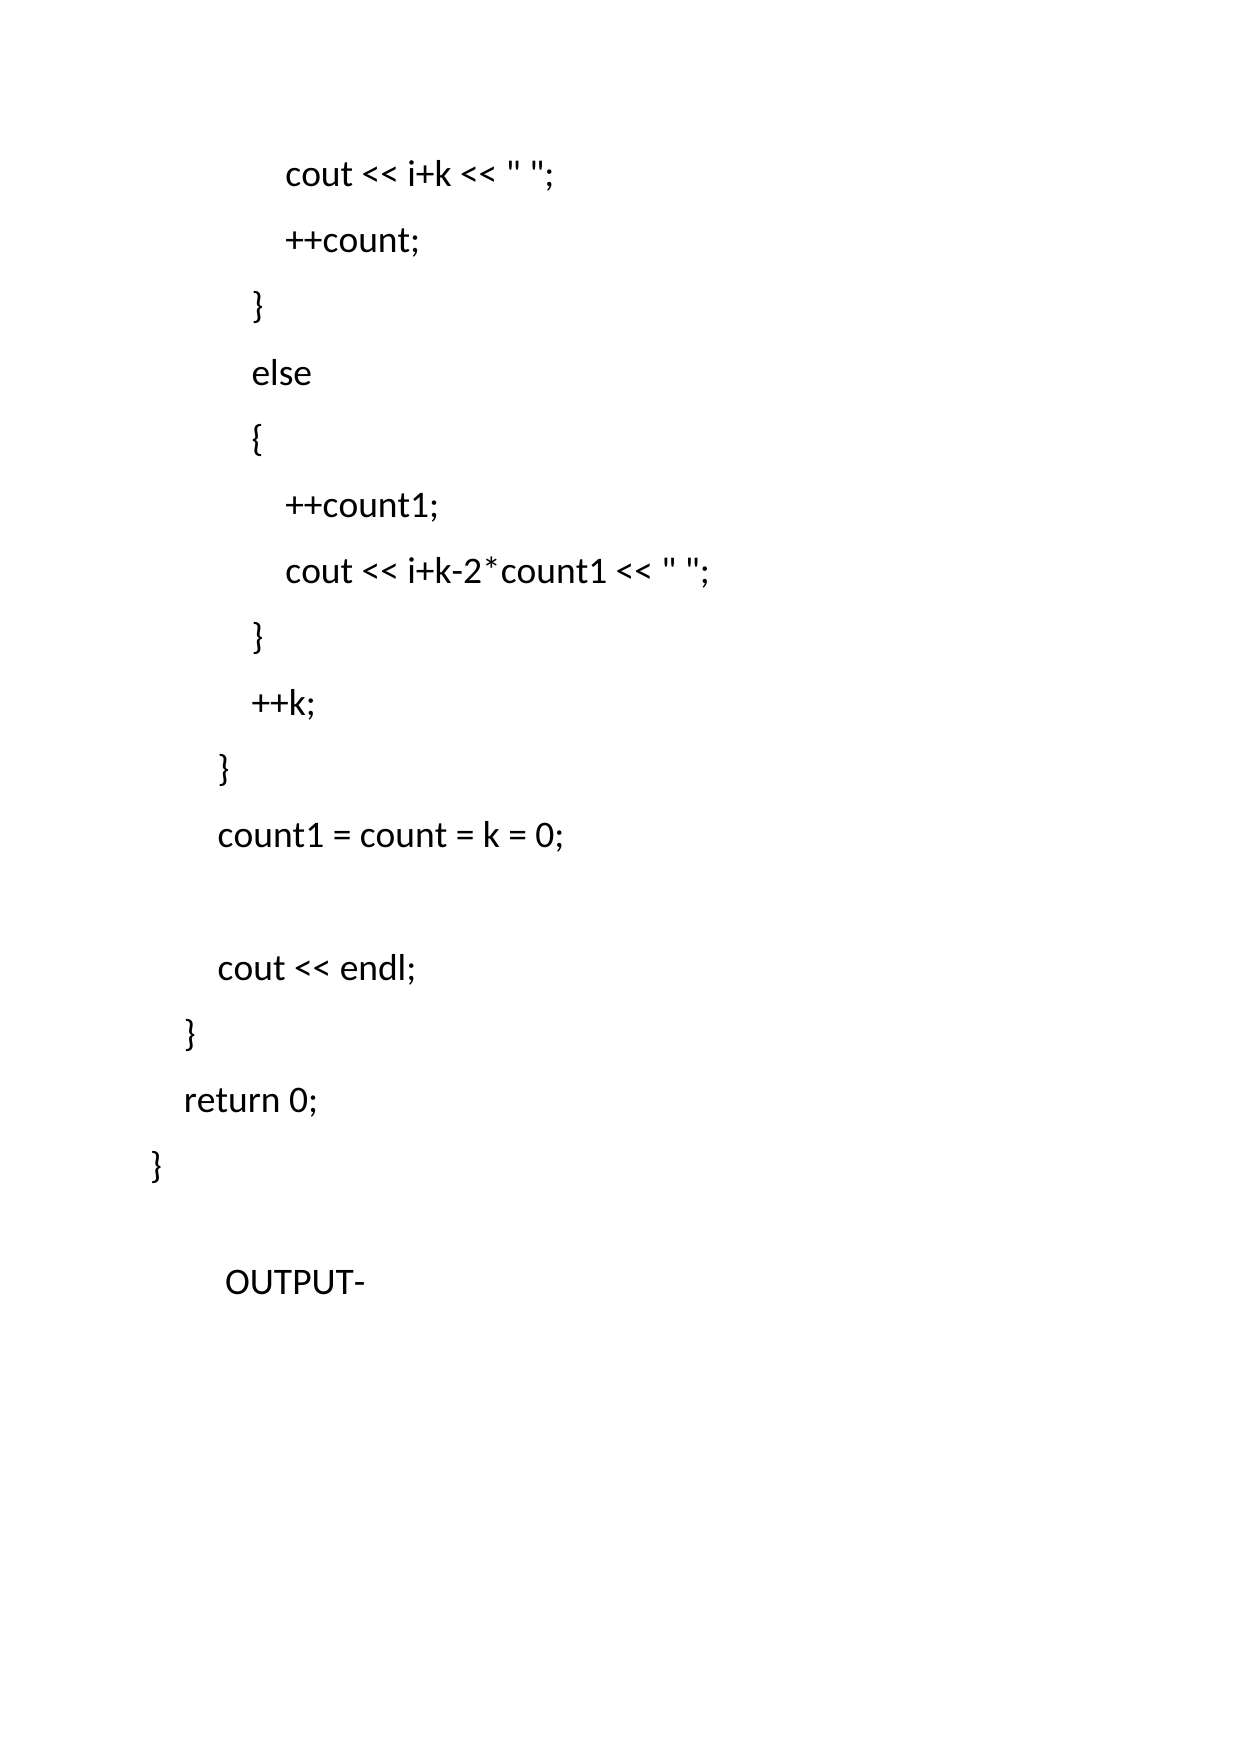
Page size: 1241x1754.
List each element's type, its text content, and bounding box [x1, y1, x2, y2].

text } [150, 1010, 1090, 1056]
text cout << endl; [150, 944, 1090, 989]
text ++count; [150, 216, 1090, 262]
text return 0; [150, 1076, 1090, 1122]
text count1 = count = k = 0; [150, 811, 1090, 857]
list OUTPUT- [225, 1258, 1090, 1304]
text } [150, 613, 1090, 659]
text ++k; [150, 679, 1090, 725]
text { [150, 414, 1090, 460]
text cout << i+k << " "; [150, 150, 1090, 196]
text ++count1; [150, 481, 1090, 527]
text } [150, 745, 1090, 791]
text else [150, 348, 1090, 394]
text } [150, 282, 1090, 328]
text } [150, 1142, 1090, 1188]
text cout << i+k-2*count1 << " "; [150, 547, 1090, 593]
